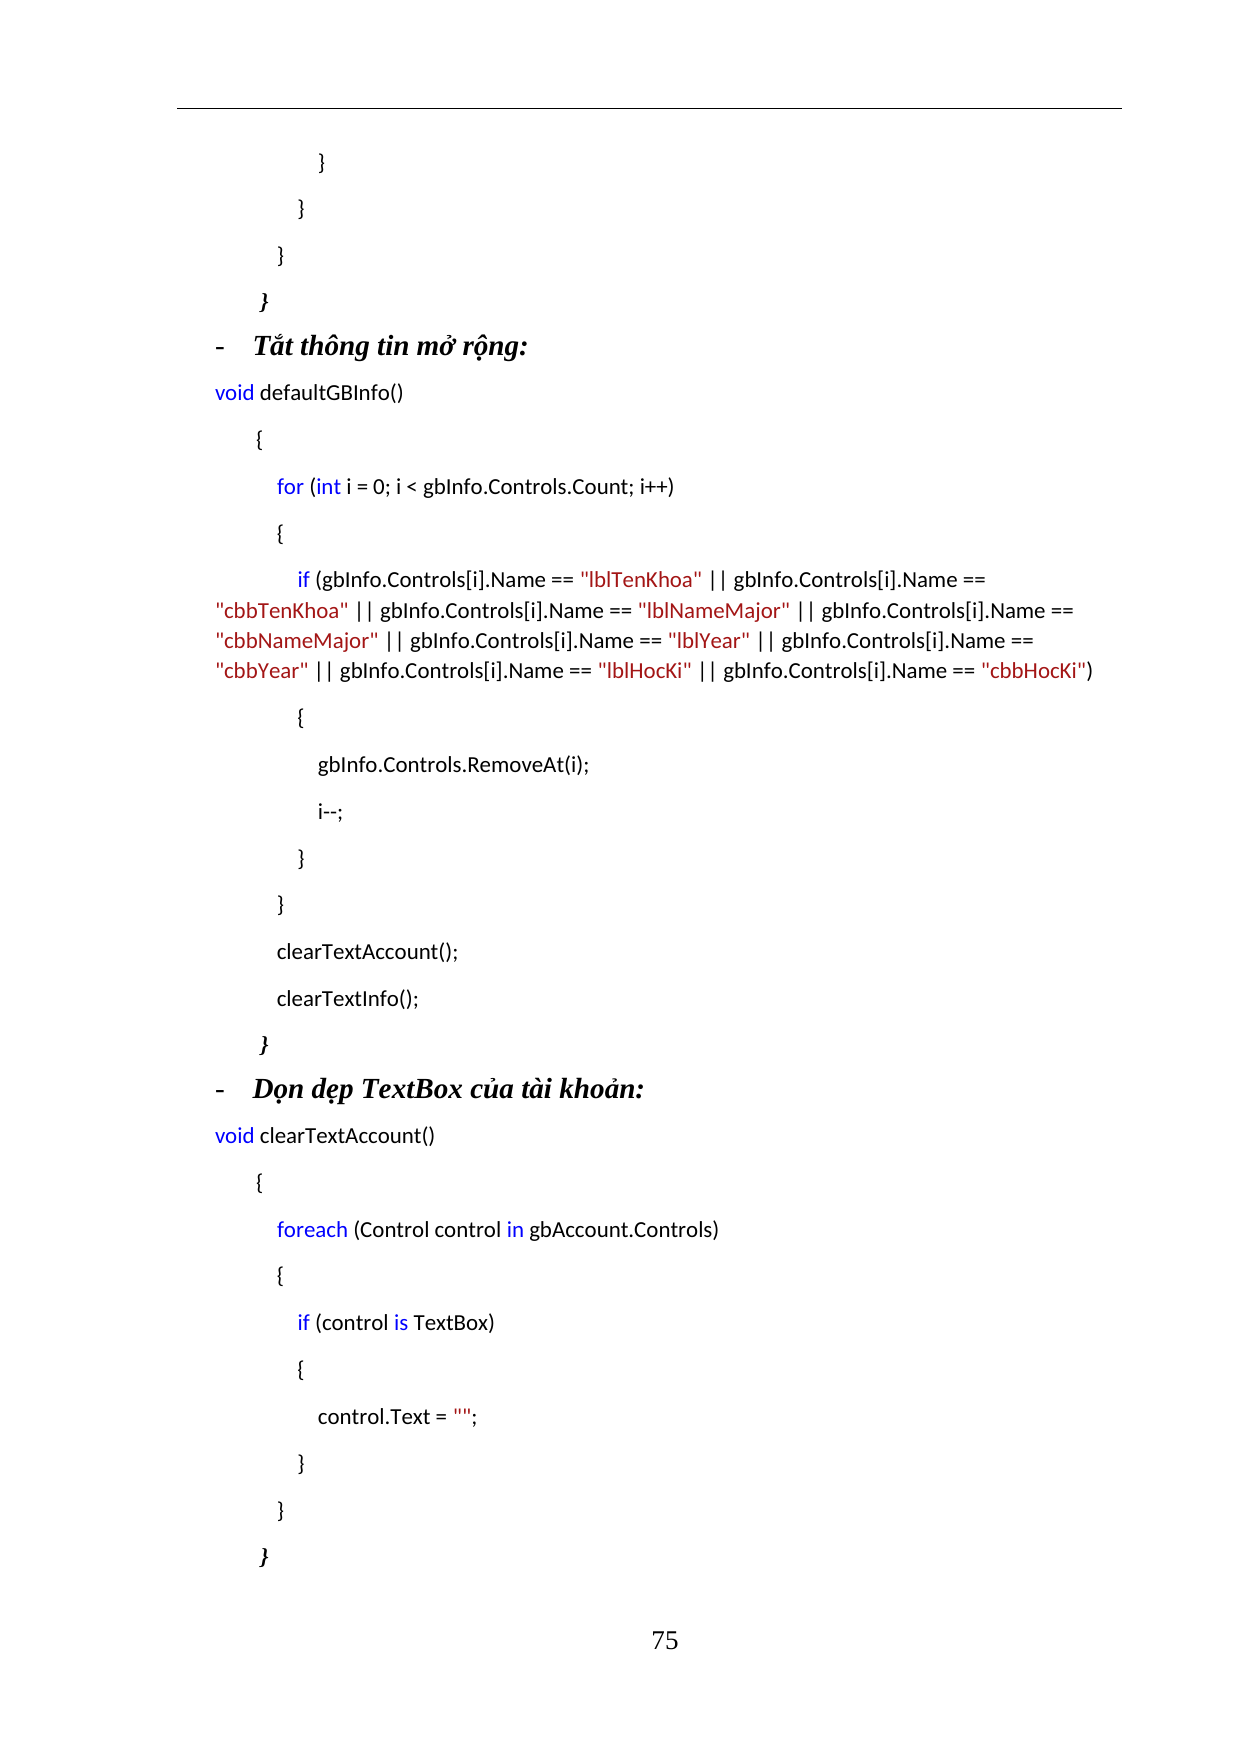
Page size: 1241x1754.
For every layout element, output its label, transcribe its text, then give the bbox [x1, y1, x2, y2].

text } [215, 241, 1122, 269]
list Dọn dẹp TextBox của tài khoản: [215, 1071, 1122, 1104]
text { [215, 519, 1122, 547]
text if (gbInfo.Controls[i].Name == "lblTenKhoa" || gbInfo.Controls[i].Name == "cbbTenKhoa" || gbInfo.Controls[i].Name == "lblNameMajor" || gbInfo.Controls[i].Name == "cbbNameMajor" || gbInfo.Controls[i].Name == "lblYear" || gbInfo.Controls[i].Name == "cbbYear" || gbInfo.Controls[i].Name == "lblHocKi" || gbInfo.Controls[i].Name == "cbbHocKi") [215, 566, 1122, 684]
text gbInfo.Controls.RemoveAt(i); [215, 750, 1122, 778]
text { [215, 1355, 1122, 1383]
text { [215, 425, 1122, 453]
text } [215, 148, 1122, 176]
text } [215, 1449, 1122, 1477]
text clearTextAccount(); [215, 937, 1122, 966]
text } [215, 891, 1122, 919]
text foreach (Control control in gbAccount.Controls) [215, 1215, 1122, 1243]
text if (control is TextBox) [215, 1308, 1122, 1337]
text control.Text = ""; [215, 1402, 1122, 1430]
text } [215, 1496, 1122, 1524]
list Tắt thông tin mở rộng: [215, 328, 1122, 361]
list } [215, 1543, 1122, 1569]
text { [215, 703, 1122, 731]
list } [215, 1031, 1122, 1058]
text i--; [215, 797, 1122, 825]
text { [215, 1168, 1122, 1196]
text clearTextInfo(); [215, 984, 1122, 1012]
text void clearTextAccount() [215, 1121, 1122, 1149]
list } [215, 288, 1122, 315]
text } [215, 194, 1122, 223]
text for (int i = 0; i < gbInfo.Controls.Count; i++) [215, 472, 1122, 500]
text { [215, 1262, 1122, 1290]
text void defaultGBInfo() [215, 378, 1122, 406]
text } [215, 844, 1122, 872]
